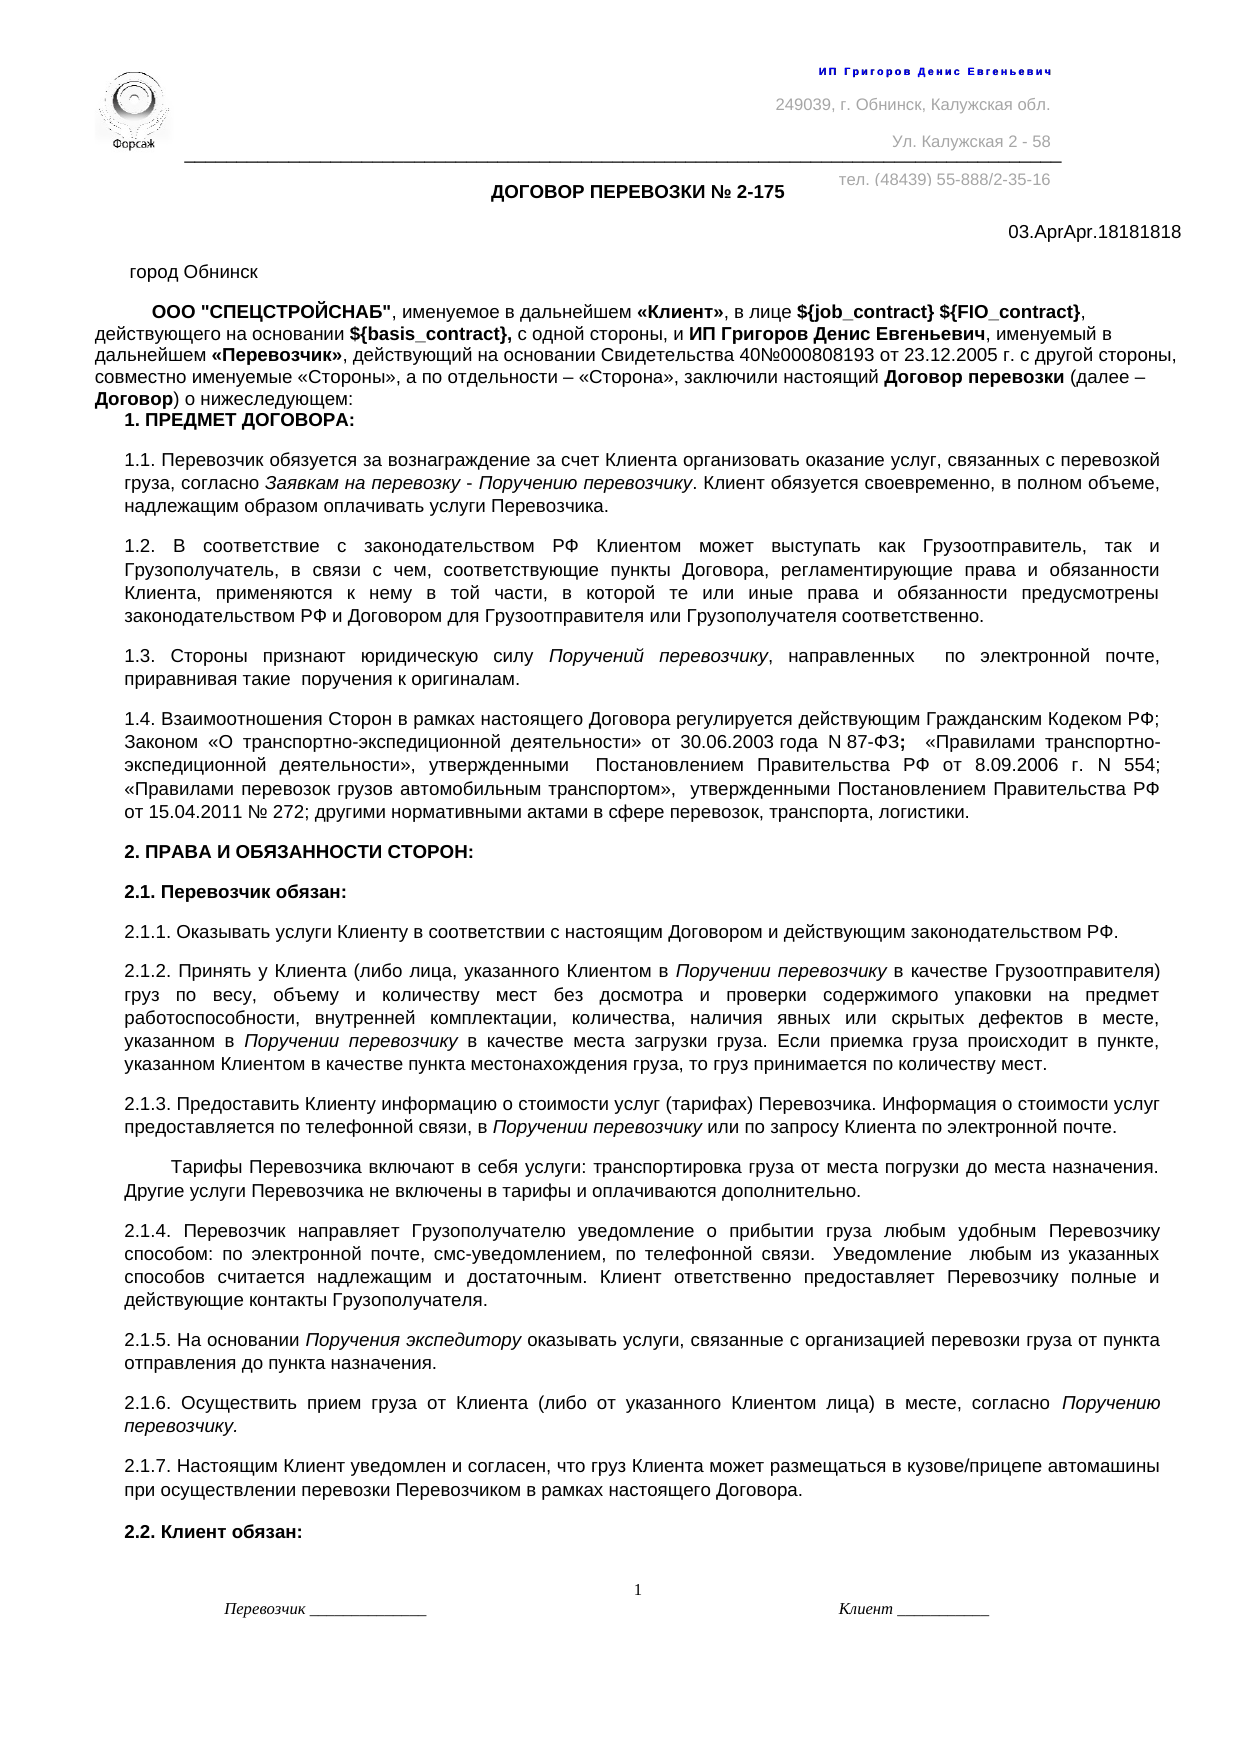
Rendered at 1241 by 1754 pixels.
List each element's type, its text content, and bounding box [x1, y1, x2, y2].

text 1. ПРЕДМЕТ ДОГОВОРА: [124, 409, 1161, 430]
text 2.1.3. Предоставить Клиенту информацию о стоимости услуг (тарифах) Перевозчика. Информация о стоимости услуг предоставляется по телефонной связи, в Поручении перевозчику или по запросу Клиента по электронной почте. [124, 1093, 1161, 1138]
text 2.1.1. Оказывать услуги Клиенту в соответствии с настоящим Договором и действующим законодательством РФ. [124, 920, 1161, 942]
text 1.2. В соответствие с законодательством РФ Клиентом может выступать как Грузоотправитель, так и Грузополучатель, в связи с чем, соответствующие пункты Договора, регламентирующие права и обязанности Клиента, применяются к нему в той части, в которой те или иные права и обязанности предусмотрены законодательством РФ и Договором для Грузоотправителя или Грузополучателя соответственно. [124, 535, 1161, 626]
text 1.4. Взаимоотношения Сторон в рамках настоящего Договора регулируется действующим Гражданским Кодеком РФ; Законом «О транспортно-экспедиционной деятельности» от 30.06.2003 года N 87-ФЗ; «Правилами транспортно-экспедиционной деятельности», утвержденными Постановлением Правительства РФ от 8.09.2006 г. N 554; «Правилами перевозок грузов автомобильным транспортом», утвержденными Постановлением Правительства РФ от 15.04.2011 № 272; другими нормативными актами в сфере перевозок, транспорта, логистики. [124, 708, 1161, 822]
text ____________________________________________________________________________________ [94, 65, 1181, 163]
text 1.1. Перевозчик обязуется за вознаграждение за счет Клиента организовать оказание услуг, связанных с перевозкой груза, согласно Заявкам на перевозку - Поручению перевозчику. Клиент обязуется своевременно, в полном объеме, надлежащим образом оплачивать услуги Перевозчика. [124, 449, 1161, 517]
text ООО "СПЕЦСТРОЙСНАБ", именуемое в дальнейшем «Клиент», в лице ${job_contract} ${FIO_contract}, действующего на основании ${basis_contract}, с одной стороны, и ИП Григоров Денис Евгеньевич, именуемый в дальнейшем «Перевозчик», действующий на основании Свидетельства 40№000808193 от 23.12.2005 г. с другой стороны, совместно именуемые «Стороны», а по отдельности – «Сторона», заключили настоящий Договор перевозки (далее – Договор) о нижеследующем: [94, 301, 1181, 409]
text ДОГОВОР ПЕРЕВОЗКИ № 2-175 [94, 181, 1181, 203]
text Тарифы Перевозчика включают в себя услуги: транспортировка груза от места погрузки до места назначения. Другие услуги Перевозчика не включены в тарифы и оплачиваются дополнительно. [124, 1156, 1161, 1201]
text 2.2. Клиент обязан: [124, 1518, 1161, 1543]
text 2.1.5. На основании Поручения экспедитору оказывать услуги, связанные с организацией перевозки груза от пункта отправления до пункта назначения. [124, 1329, 1161, 1374]
text 03.AprApr.18181818 [94, 221, 1181, 243]
text 2.1. Перевозчик обязан: [124, 881, 1161, 902]
text 2. ПРАВА И ОБЯЗАННОСТИ СТОРОН: [124, 841, 1161, 862]
text 2.1.4. Перевозчик направляет Грузополучателю уведомление о прибытии груза любым удобным Перевозчику способом: по электронной почте, смс-уведомлением, по телефонной связи. Уведомление любым из указанных способов считается надлежащим и достаточным. Клиент ответственно предоставляет Перевозчику полные и действующие контакты Грузополучателя. [124, 1219, 1161, 1311]
text город Обнинск [124, 261, 1161, 283]
picture [94, 65, 174, 159]
text 1.3. Стороны признают юридическую силу Поручений перевозчику, направленных по электронной почте, приравнивая такие поручения к оригиналам. [124, 645, 1161, 689]
text 2.1.7. Настоящим Клиент уведомлен и согласен, что груз Клиента может размещаться в кузове/прицепе автомашины при осуществлении перевозки Перевозчиком в рамках настоящего Договора. [124, 1455, 1161, 1500]
text 2.1.2. Принять у Клиента (либо лица, указанного Клиентом в Поручении перевозчику в качестве Грузоотправителя) груз по весу, объему и количеству мест без досмотра и проверки содержимого упаковки на предмет работоспособности, внутренней комплектации, количества, наличия явных или скрытых дефектов в месте, указанном в Поручении перевозчику в качестве места загрузки груза. Если приемка груза происходит в пункте, указанном Клиентом в качестве пункта местонахождения груза, то груз принимается по количеству мест. [124, 960, 1161, 1075]
text 2.1.6. Осуществить прием груза от Клиента (либо от указанного Клиентом лица) в месте, согласно Поручению перевозчику. [124, 1392, 1161, 1437]
